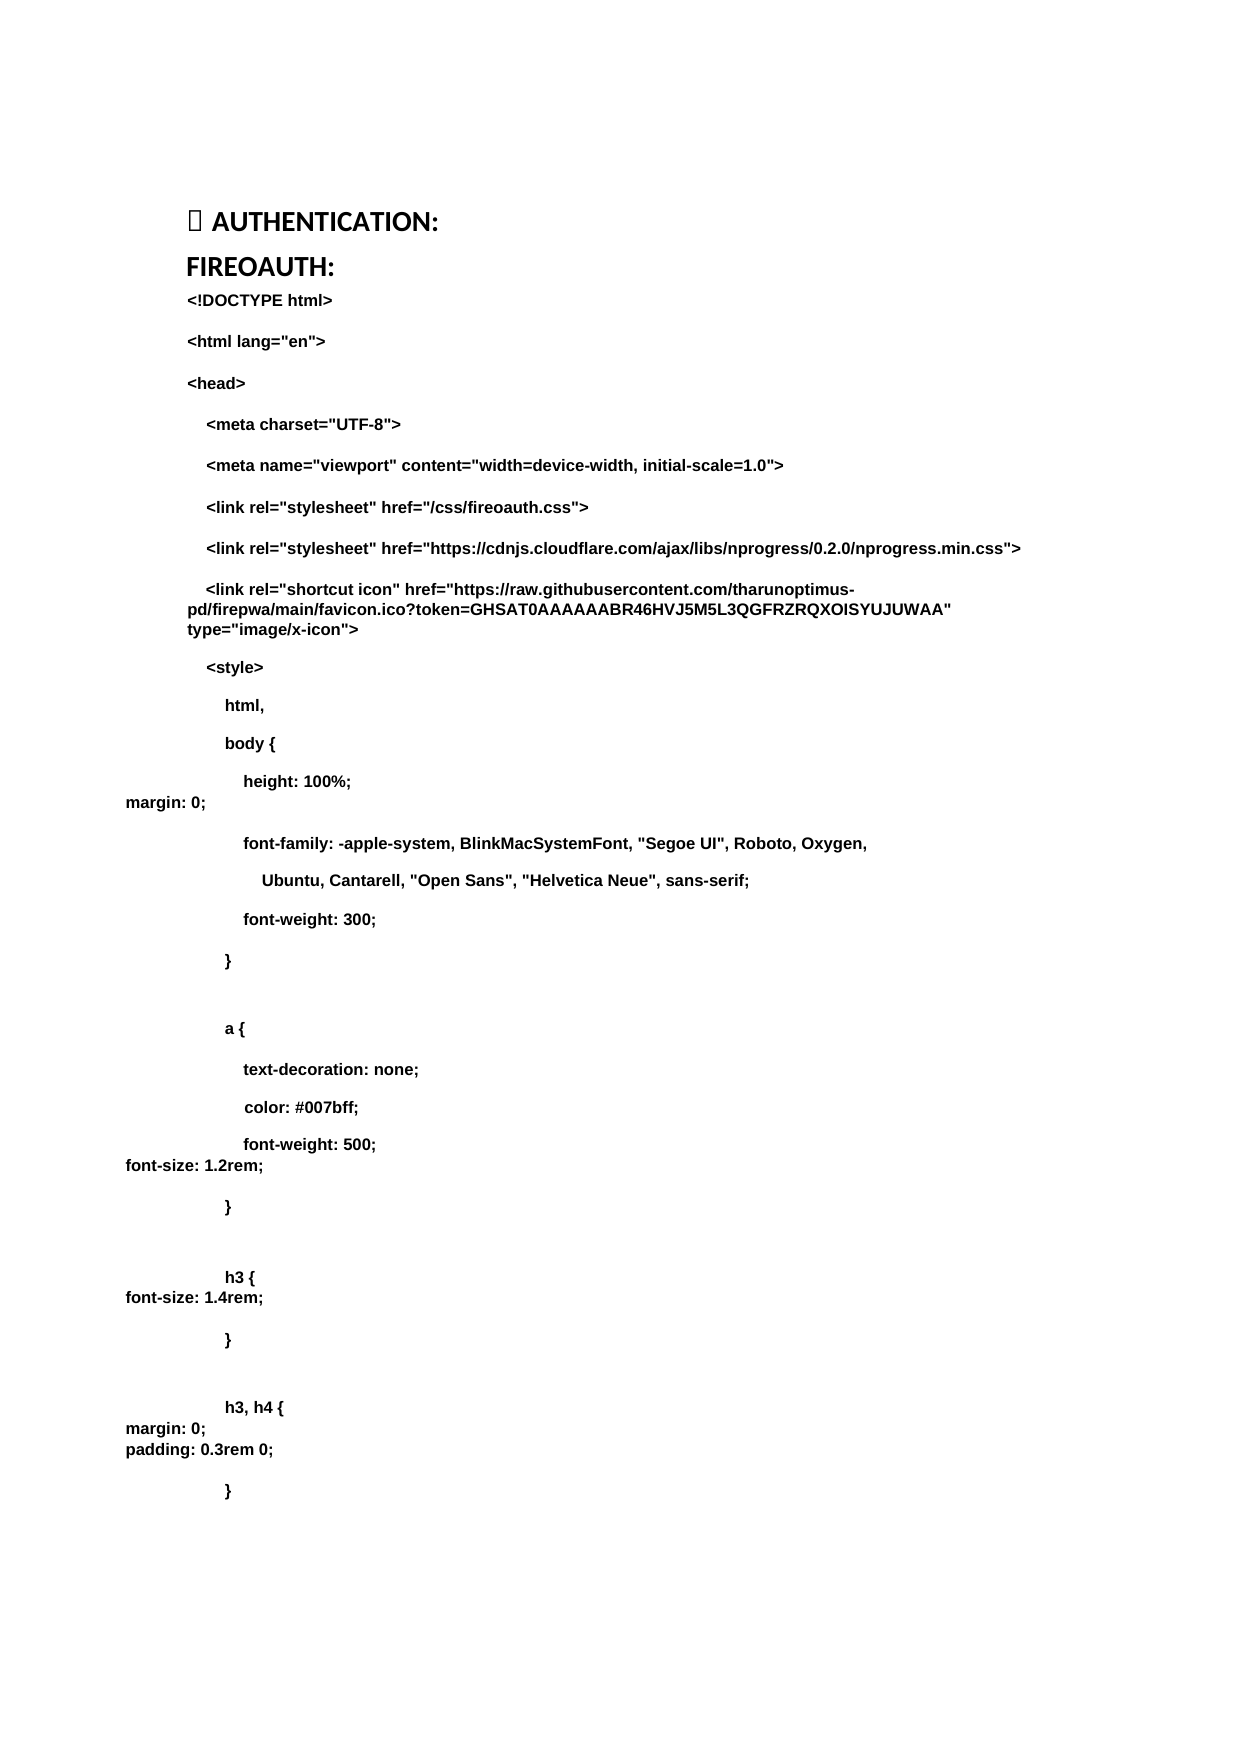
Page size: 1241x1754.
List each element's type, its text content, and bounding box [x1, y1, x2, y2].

text font-weight: 500; [243, 1135, 1052, 1154]
text h3, h4 { [224, 1398, 1052, 1417]
text <!DOCTYPE html> [187, 291, 1052, 310]
text } [224, 951, 1052, 970]
text font-size: 1.4rem; [121, 1288, 380, 1307]
text <link rel="shortcut icon" href="https://raw.githubusercontent.com/tharunoptimus- pd/firepwa/main/favicon.ico?token=GHSAT0AAAAAABR46HVJ5M5L3QGFRZRQXOISYUJUWAA" type="image/x-icon"> [187, 580, 1052, 639]
text margin: 0; [121, 793, 322, 812]
text text-decoration: none; color: #007bff; [243, 1060, 469, 1117]
text padding: 0.3rem 0; [121, 1439, 390, 1458]
text } [224, 1481, 1052, 1500]
text font-weight: 300; [243, 909, 1052, 928]
text <head> [187, 373, 1052, 393]
text font-family: -apple-system, BlinkMacSystemFont, "Segoe UI", Roboto, Oxygen, [243, 834, 1052, 853]
text margin: 0; [121, 1419, 322, 1438]
text } [224, 1329, 1052, 1348]
text Ubuntu, Cantarell, "Open Sans", "Helvetica Neue", sans-serif; [262, 871, 1052, 890]
text  AUTHENTICATION: [186, 200, 1052, 240]
text <meta charset="UTF-8"> [206, 415, 1052, 434]
text FIREOAUTH: [186, 248, 1052, 283]
text <style> html, body { [206, 658, 307, 753]
text h3 { [224, 1267, 1052, 1287]
text a { [224, 1019, 1052, 1038]
text <link rel="stylesheet" href="https://cdnjs.cloudflare.com/ajax/libs/nprogress/0.2.0/nprogress.min.css"> [206, 539, 1052, 558]
text font-size: 1.2rem; [121, 1156, 380, 1175]
text height: 100%; [243, 772, 1052, 791]
text <link rel="stylesheet" href="/css/fireoauth.css"> [206, 497, 1052, 517]
text } [224, 1197, 1052, 1216]
text <meta name="viewport" content="width=device-width, initial-scale=1.0"> [206, 456, 1052, 475]
text <html lang="en"> [187, 332, 1052, 351]
